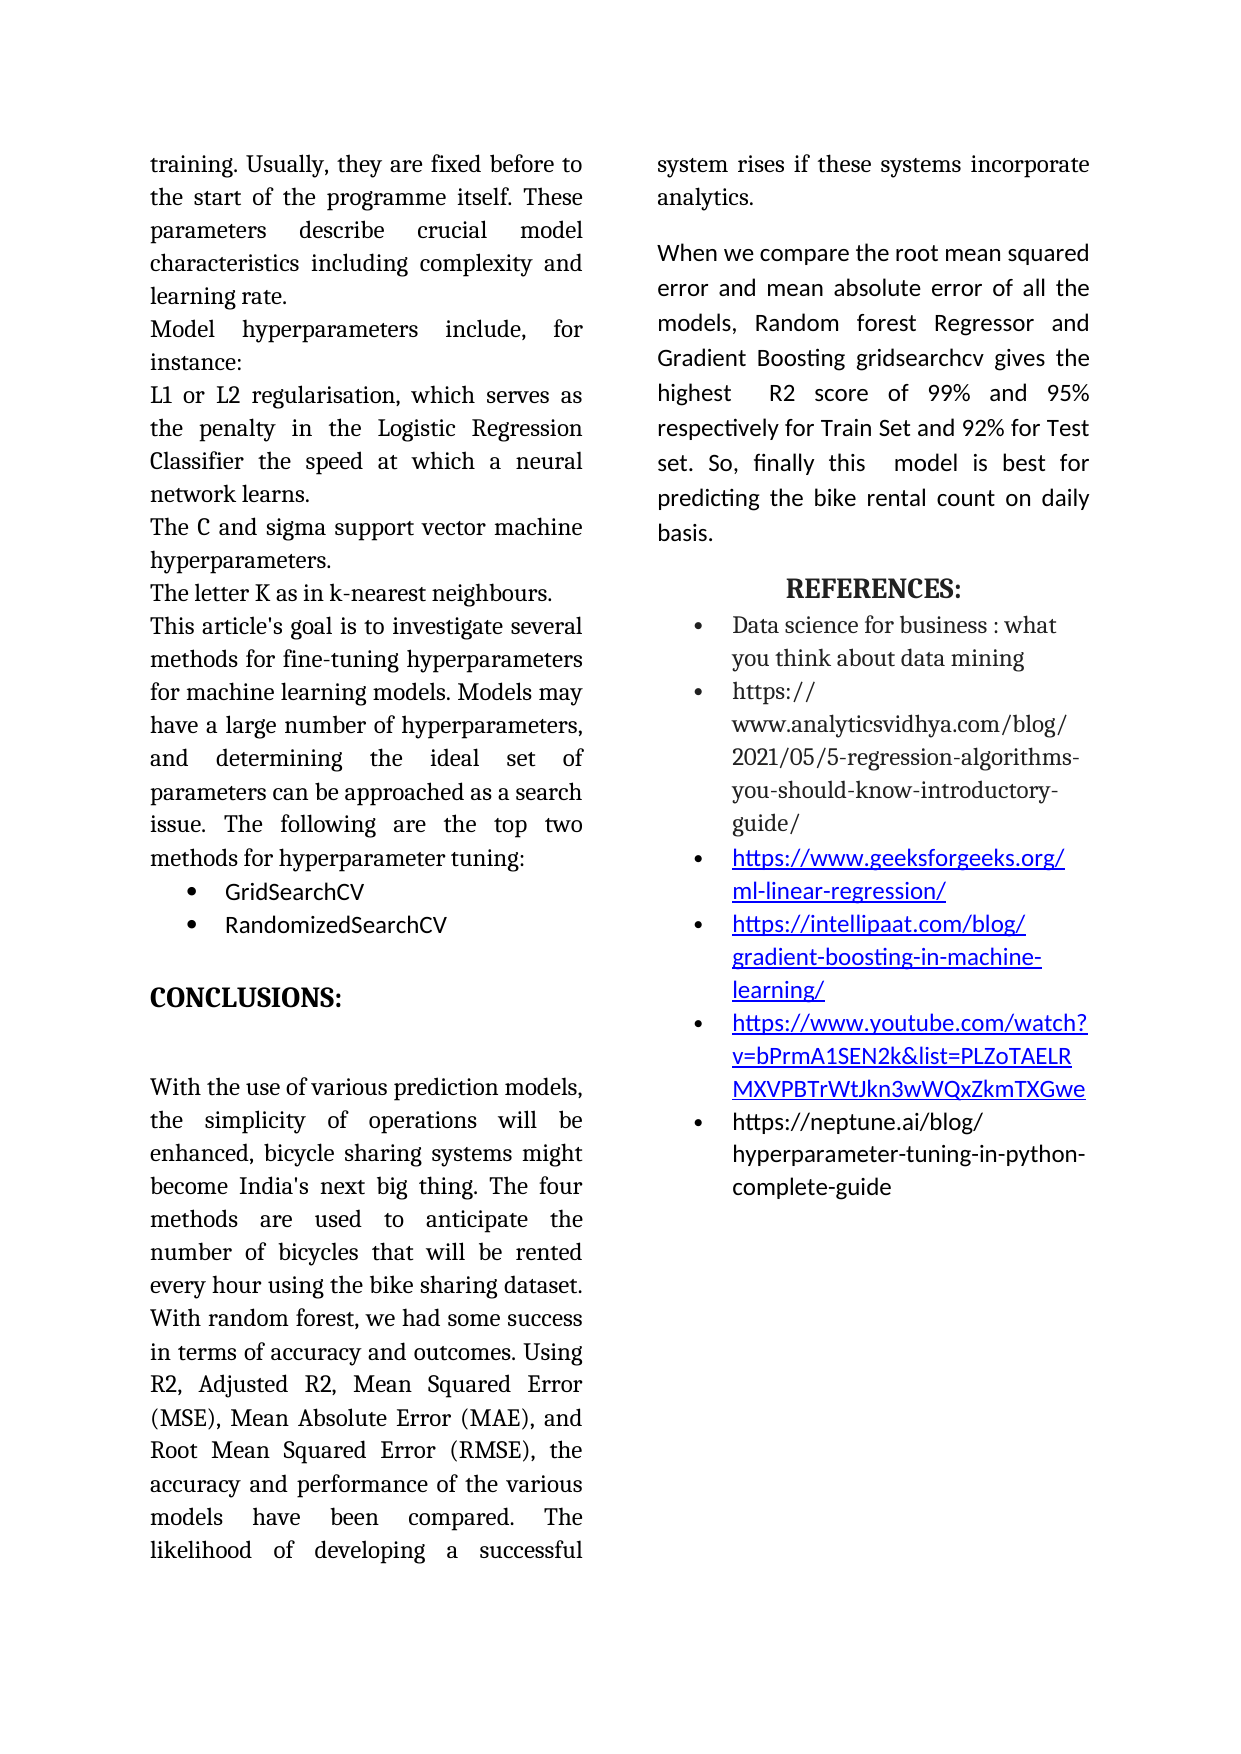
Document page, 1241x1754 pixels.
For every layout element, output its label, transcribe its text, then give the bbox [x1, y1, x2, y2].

text This article's goal is to investigate several methods for fine-tuning hyperparameters for machine learning models. Models may have a large number of hyperparameters, and determining the ideal set of parameters can be approached as a search issue. The following are the top two methods for hyperparameter tuning: [150, 612, 583, 872]
list https://intellipaat.com/blog/gradient-boosting-in-machine-learning/ [694, 908, 1090, 1004]
text The letter K as in k-nearest neighbours. [150, 579, 583, 608]
text When we compare the root mean squared error and mean absolute error of all the models, Random forest Regressor and Gradient Boosting gridsearchcv gives the highest R2 score of 99% and 95% respectively for Train Set and 92% for Test set. So, ﬁnally this model is best for predicting the bike rental count on daily basis. [657, 237, 1090, 547]
list https://www.analyticsvidhya.com/blog/2021/05/5-regression-algorithms-you-should-know-introductory-guide/ [694, 677, 1090, 838]
text Model hyperparameters include, for instance: [150, 315, 583, 377]
text With the use of various prediction models, the simplicity of operations will be enhanced, bicycle sharing systems might become India's next big thing. The four methods are used to anticipate the number of bicycles that will be rented every hour using the bike sharing dataset. With random forest, we had some success in terms of accuracy and outcomes. Using R2, Adjusted R2, Mean Squared Error (MSE), Mean Absolute Error (MAE), and Root Mean Squared Error (RMSE), the accuracy and performance of the various models have been compared. The likelihood of developing a successful system rises if these systems incorporate analytics. [150, 1073, 583, 1564]
list https://neptune.ai/blog/hyperparameter-tuning-in-python-complete-guide [694, 1106, 1090, 1202]
list https://www.geeksforgeeks.org/ml-linear-regression/ [694, 842, 1090, 906]
list https://www.youtube.com/watch?v=bPrmA1SEN2k&list=PLZoTAELRMXVPBTrWtJkn3wWQxZkmTXGwe [694, 1007, 1090, 1103]
list RandomizedSearchCV [187, 909, 583, 940]
text L1 or L2 regularisation, which serves as the penalty in the Logistic Regression Classifier the speed at which a neural network learns. [150, 381, 583, 509]
list GridSearchCV [187, 876, 583, 907]
text REFERENCES: [657, 573, 1090, 606]
list Data science for business : what you think about data mining [694, 611, 1090, 673]
text The C and sigma support vector machine hyperparameters. [150, 513, 583, 575]
text CONCLUSIONS: [150, 981, 583, 1014]
